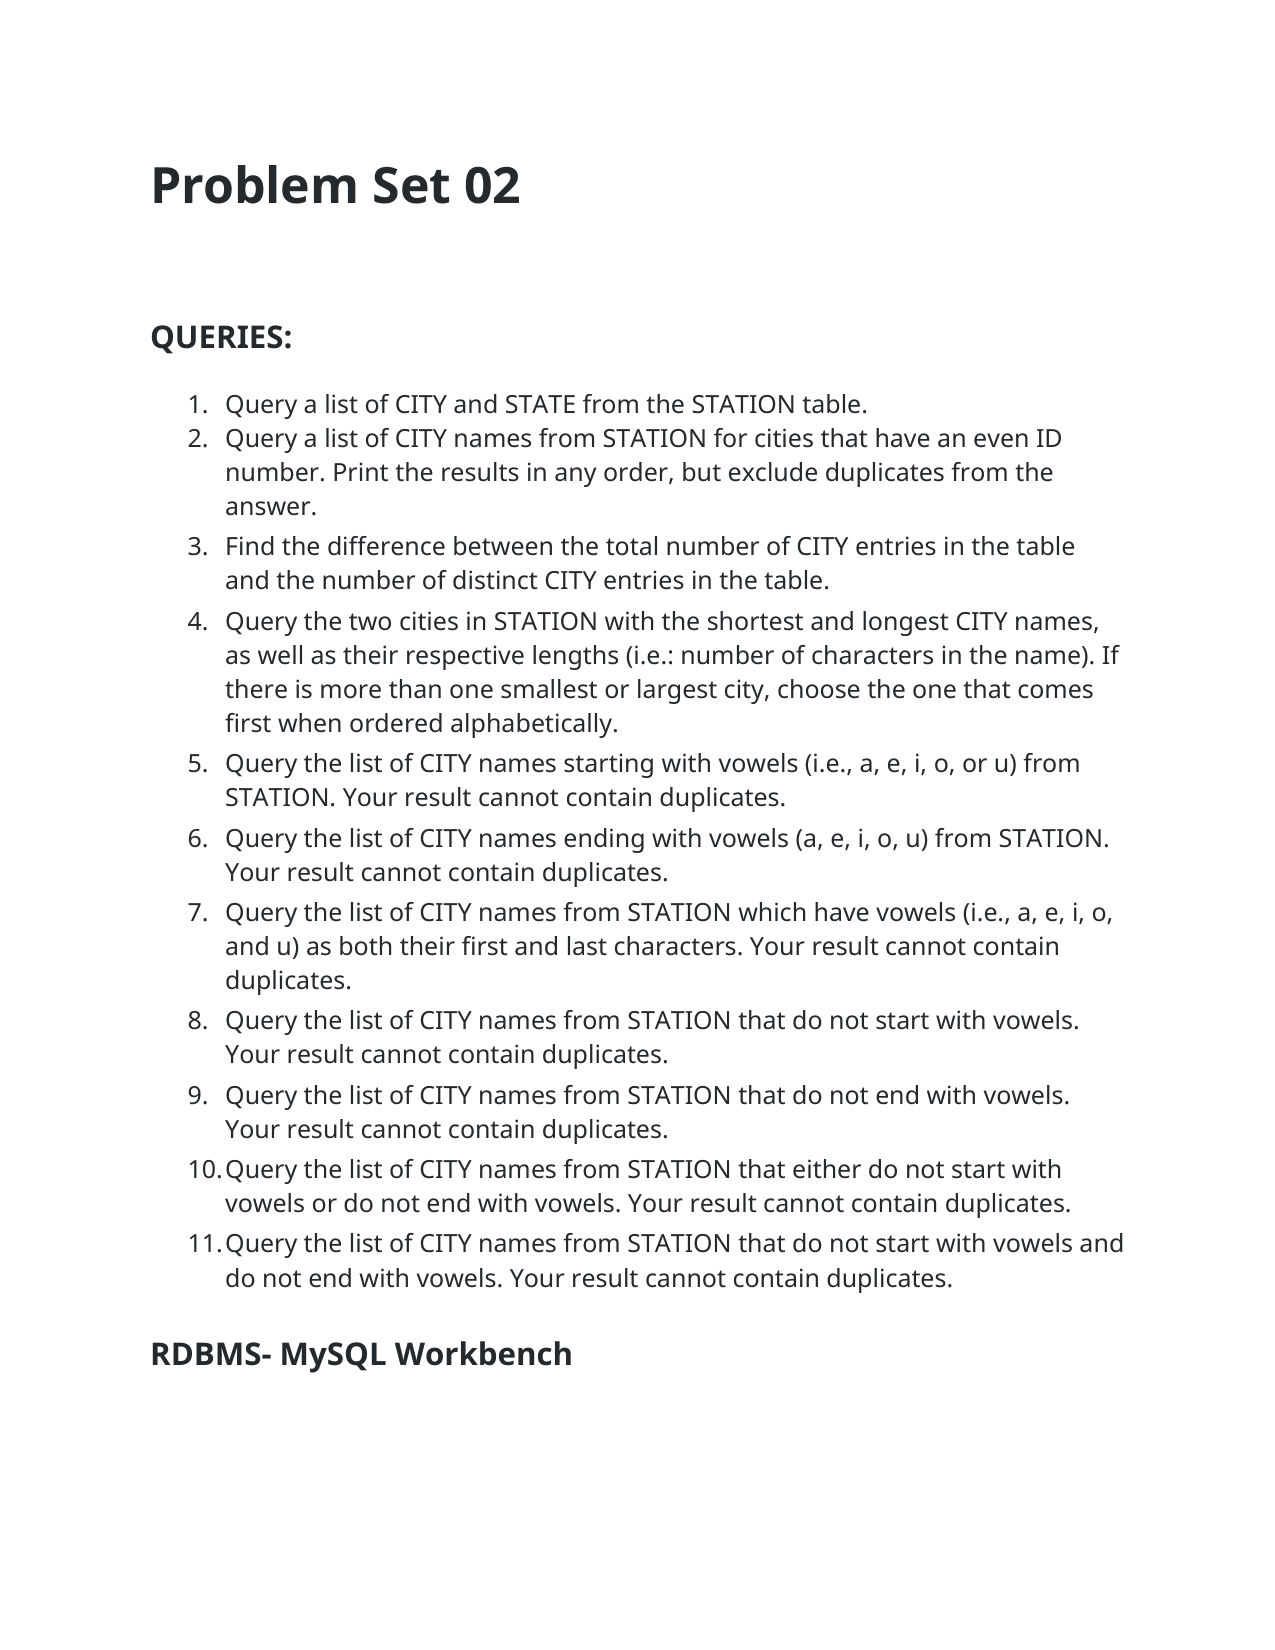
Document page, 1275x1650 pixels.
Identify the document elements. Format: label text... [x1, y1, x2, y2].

list Query a list of CITY names from STATION for cities that have an even ID number. Print the results in any order, but exclude duplicates from the answer. [187, 421, 1125, 523]
list Query the list of CITY names from STATION that do not start with vowels and do not end with vowels. Your result cannot contain duplicates. [187, 1226, 1125, 1294]
text Problem Set 02 [150, 150, 1125, 218]
list Query the two cities in STATION with the shortest and longest CITY names, as well as their respective lengths (i.e.: number of characters in the name). If there is more than one smallest or largest city, choose the one that comes first when ordered alphabetically. [187, 603, 1125, 739]
list Find the difference between the total number of CITY entries in the table and the number of distinct CITY entries in the table. [187, 529, 1125, 597]
text QUERIES: [150, 315, 1125, 357]
list Query the list of CITY names from STATION that either do not start with vowels or do not end with vowels. Your result cannot contain duplicates. [187, 1152, 1125, 1220]
list Query the list of CITY names from STATION which have vowels (i.e., a, e, i, o, and u) as both their first and last characters. Your result cannot contain duplicates. [187, 894, 1125, 997]
list Query the list of CITY names from STATION that do not start with vowels. Your result cannot contain duplicates. [187, 1003, 1125, 1071]
list Query a list of CITY and STATE from the STATION table. [187, 386, 1125, 421]
text RDBMS- MySQL Workbench [150, 1332, 1125, 1374]
list Query the list of CITY names from STATION that do not end with vowels. Your result cannot contain duplicates. [187, 1077, 1125, 1146]
list Query the list of CITY names ending with vowels (a, e, i, o, u) from STATION. Your result cannot contain duplicates. [187, 820, 1125, 888]
list Query the list of CITY names starting with vowels (i.e., a, e, i, o, or u) from STATION. Your result cannot contain duplicates. [187, 746, 1125, 814]
